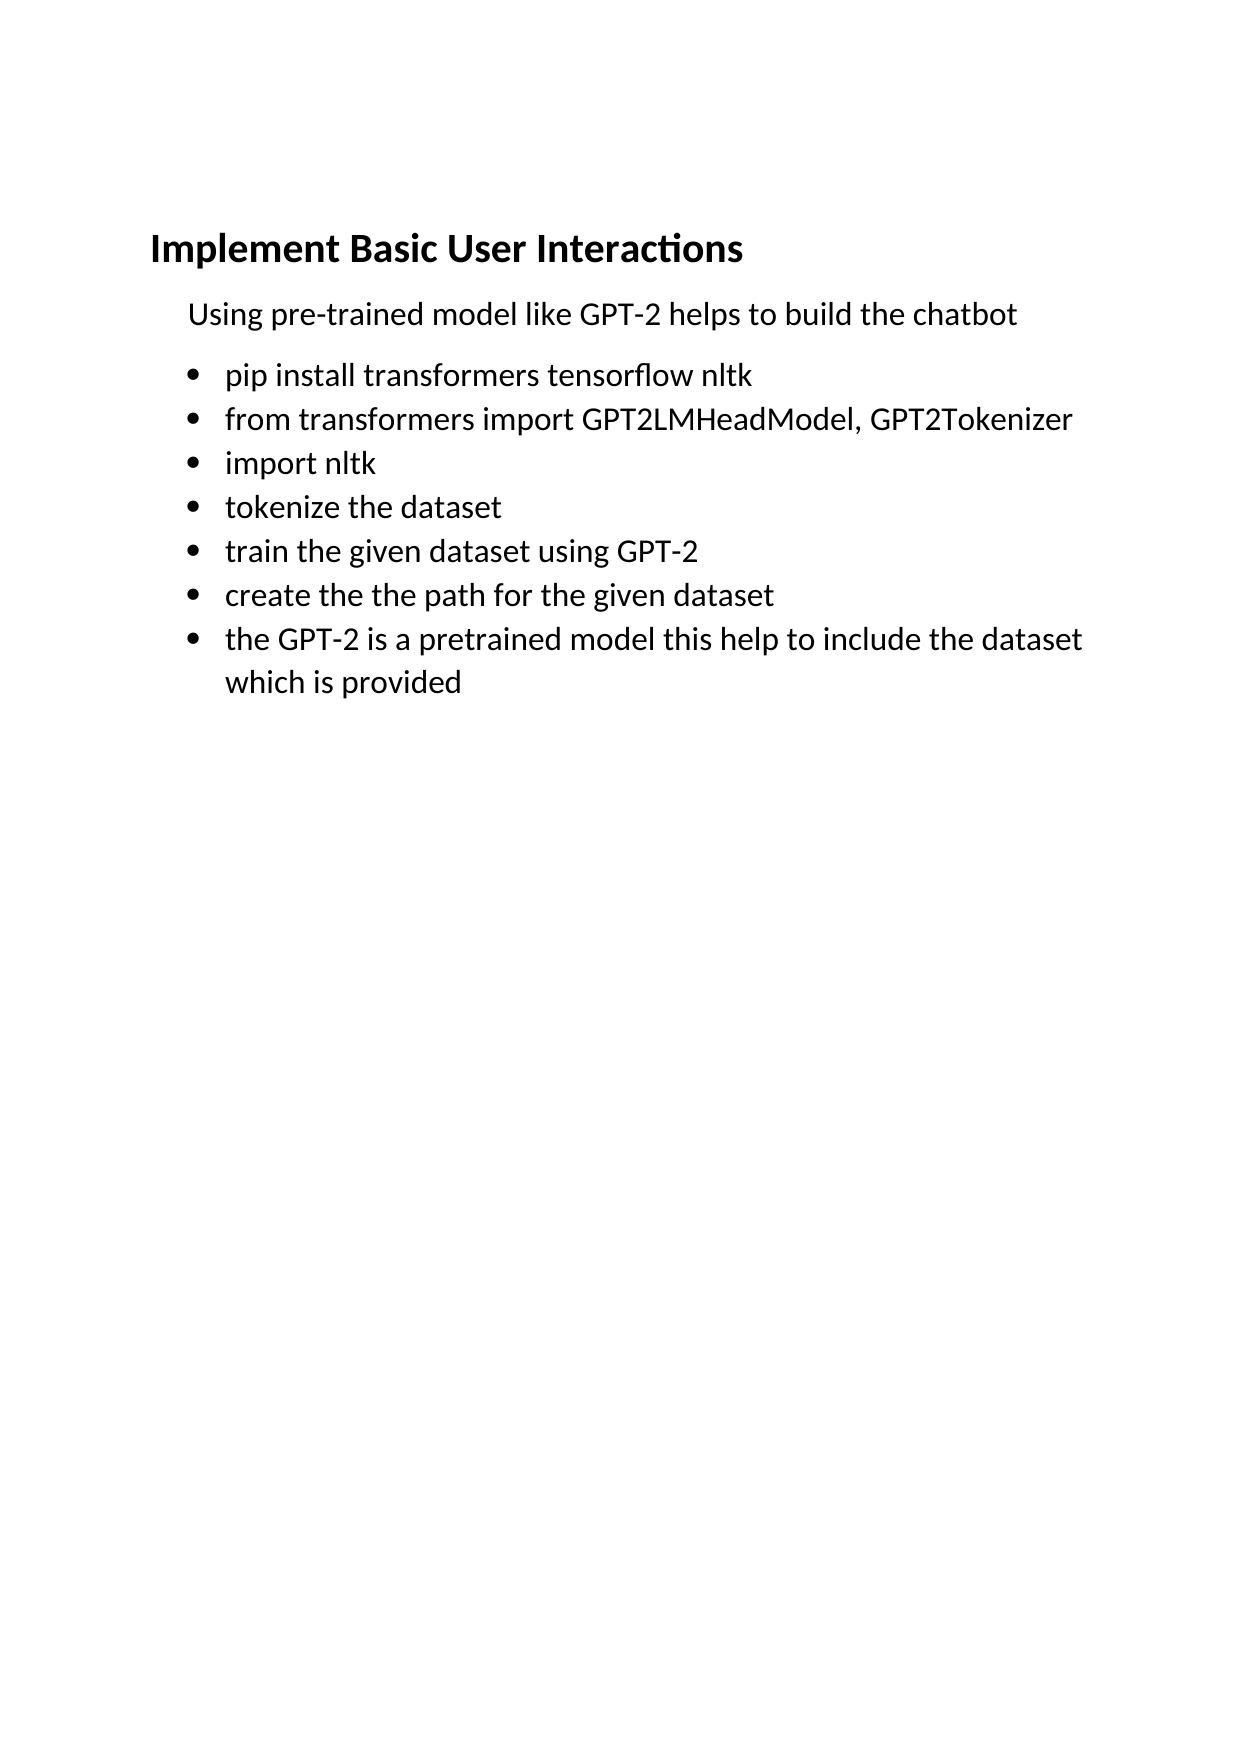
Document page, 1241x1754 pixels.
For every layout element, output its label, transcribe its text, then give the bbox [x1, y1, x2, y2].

list the GPT-2 is a pretrained model this help to include the dataset which is provided [187, 617, 1090, 702]
list import nltk [187, 442, 1090, 482]
list create the the path for the given dataset [187, 573, 1090, 614]
text Implement Basic User Interactions [150, 222, 1090, 272]
list pip install transformers tensorflow nltk [187, 354, 1090, 394]
list from transformers import GPT2LMHeadModel, GPT2Tokenizer [187, 398, 1090, 438]
text Using pre-trained model like GPT-2 helps to build the chatbot [150, 293, 1090, 334]
list tokenize the dataset [187, 486, 1090, 526]
list train the given dataset using GPT-2 [187, 529, 1090, 570]
